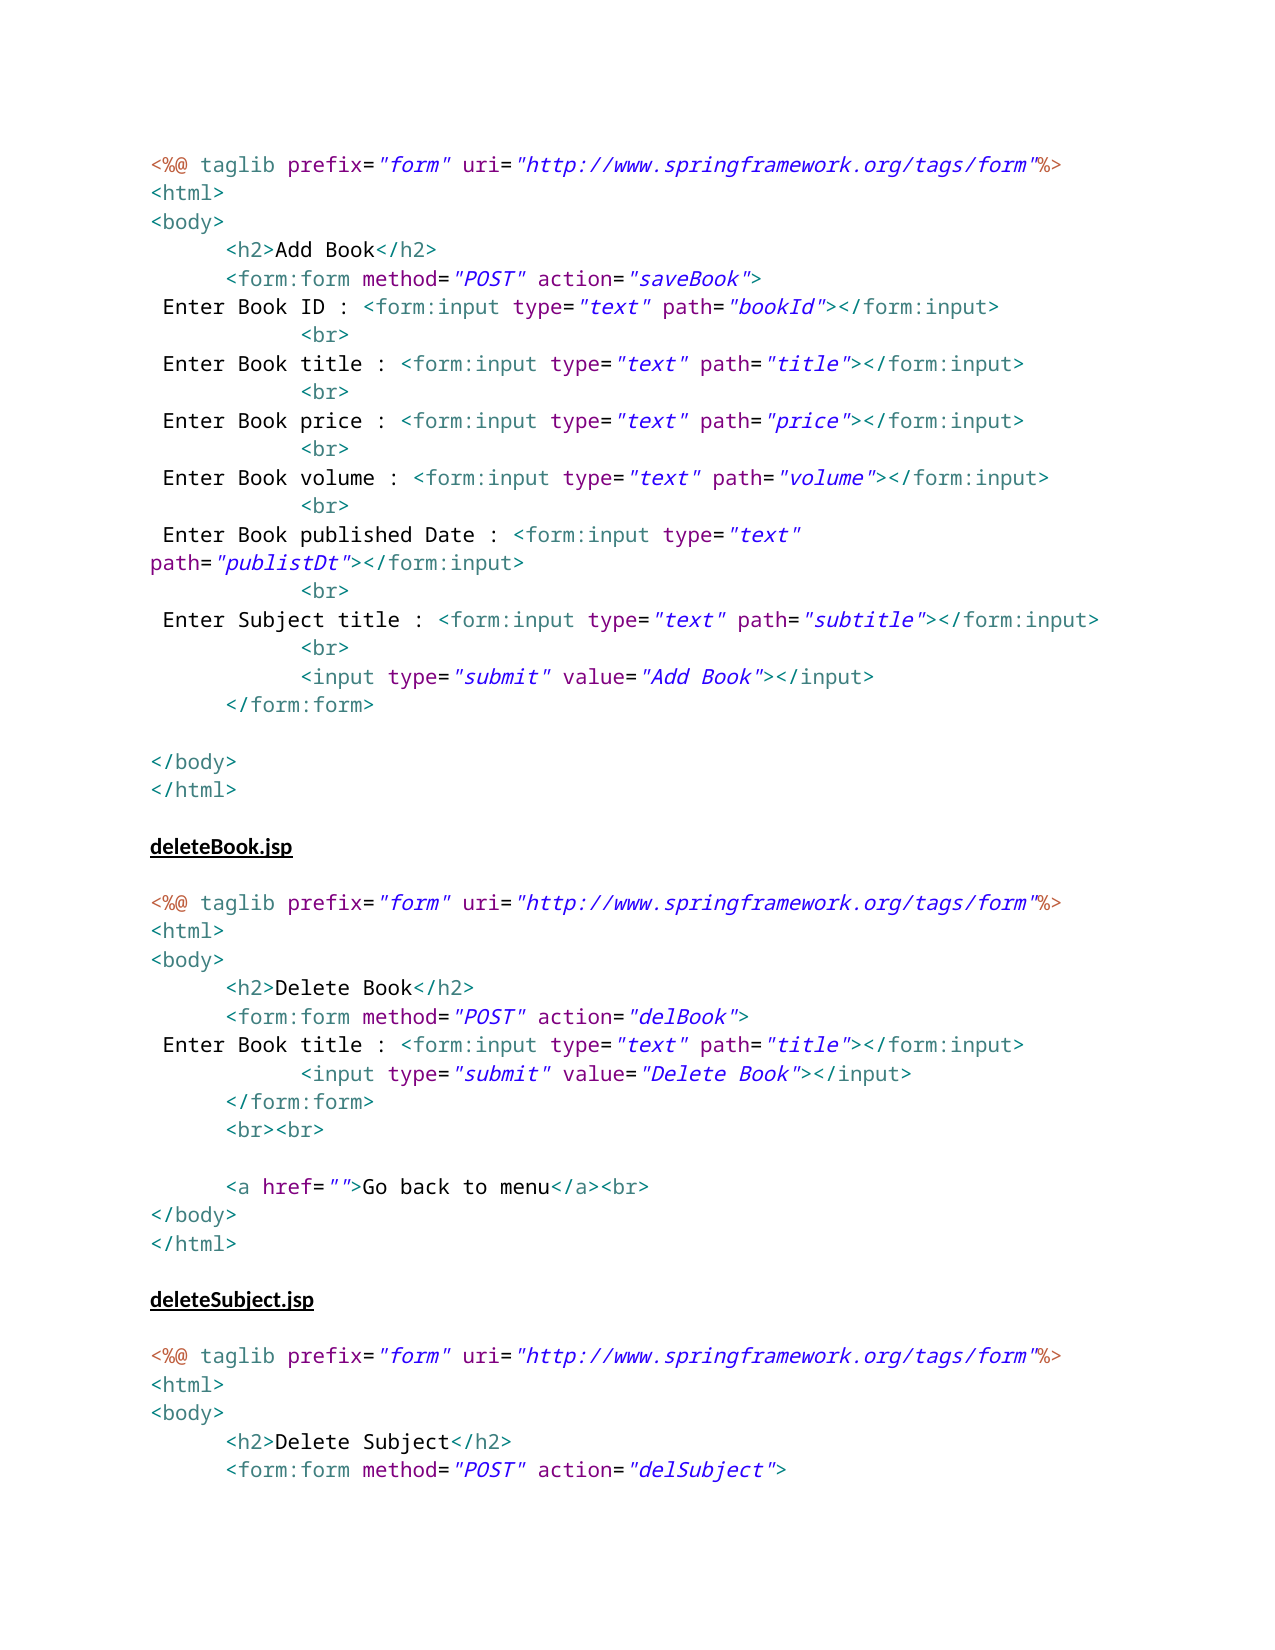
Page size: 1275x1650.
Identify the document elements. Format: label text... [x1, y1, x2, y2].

text <html> [150, 917, 1125, 945]
text deleteSubject.jsp [150, 1285, 1125, 1313]
text <form:form method="POST" action="delSubject"> [150, 1455, 1125, 1484]
text </form:form> [150, 690, 1125, 719]
text </form:form> [150, 1087, 1125, 1116]
text <br> [150, 577, 1125, 605]
text <h2>Delete Book</h2> [150, 973, 1125, 1002]
text deleteBook.jsp [150, 832, 1125, 860]
text <input type="submit" value="Delete Book"></input> [150, 1059, 1125, 1087]
text Enter Book title : <form:input type="text" path="title"></form:input> [150, 1030, 1125, 1059]
text <html> [150, 1370, 1125, 1398]
text Enter Subject title : <form:input type="text" path="subtitle"></form:input> [150, 605, 1125, 633]
text <h2>Delete Subject</h2> [150, 1427, 1125, 1455]
text <br><br> [150, 1116, 1125, 1144]
text <br> [150, 434, 1125, 463]
text Enter Book ID : <form:input type="text" path="bookId"></form:input> [150, 292, 1125, 321]
text Enter Book price : <form:input type="text" path="price"></form:input> [150, 406, 1125, 434]
text <%@ taglib prefix="form" uri="http://www.springframework.org/tags/form"%> [150, 150, 1125, 178]
text </body> [150, 747, 1125, 776]
text <h2>Add Book</h2> [150, 235, 1125, 264]
text </body> [150, 1201, 1125, 1229]
text <%@ taglib prefix="form" uri="http://www.springframework.org/tags/form"%> [150, 888, 1125, 917]
text </html> [150, 1229, 1125, 1257]
text <br> [150, 321, 1125, 349]
text <body> [150, 945, 1125, 973]
text <body> [150, 207, 1125, 235]
text <a href="">Go back to menu</a><br> [150, 1172, 1125, 1201]
text <br> [150, 377, 1125, 406]
text <br> [150, 491, 1125, 520]
text <html> [150, 178, 1125, 207]
text </html> [150, 776, 1125, 804]
text <br> [150, 633, 1125, 662]
text <form:form method="POST" action="saveBook"> [150, 264, 1125, 292]
text <body> [150, 1398, 1125, 1427]
text Enter Book title : <form:input type="text" path="title"></form:input> [150, 349, 1125, 377]
text <form:form method="POST" action="delBook"> [150, 1002, 1125, 1030]
text Enter Book volume : <form:input type="text" path="volume"></form:input> [150, 463, 1125, 491]
text <input type="submit" value="Add Book"></input> [150, 662, 1125, 690]
text <%@ taglib prefix="form" uri="http://www.springframework.org/tags/form"%> [150, 1341, 1125, 1370]
text Enter Book published Date : <form:input type="text" path="publistDt"></form:input> [150, 520, 1125, 577]
